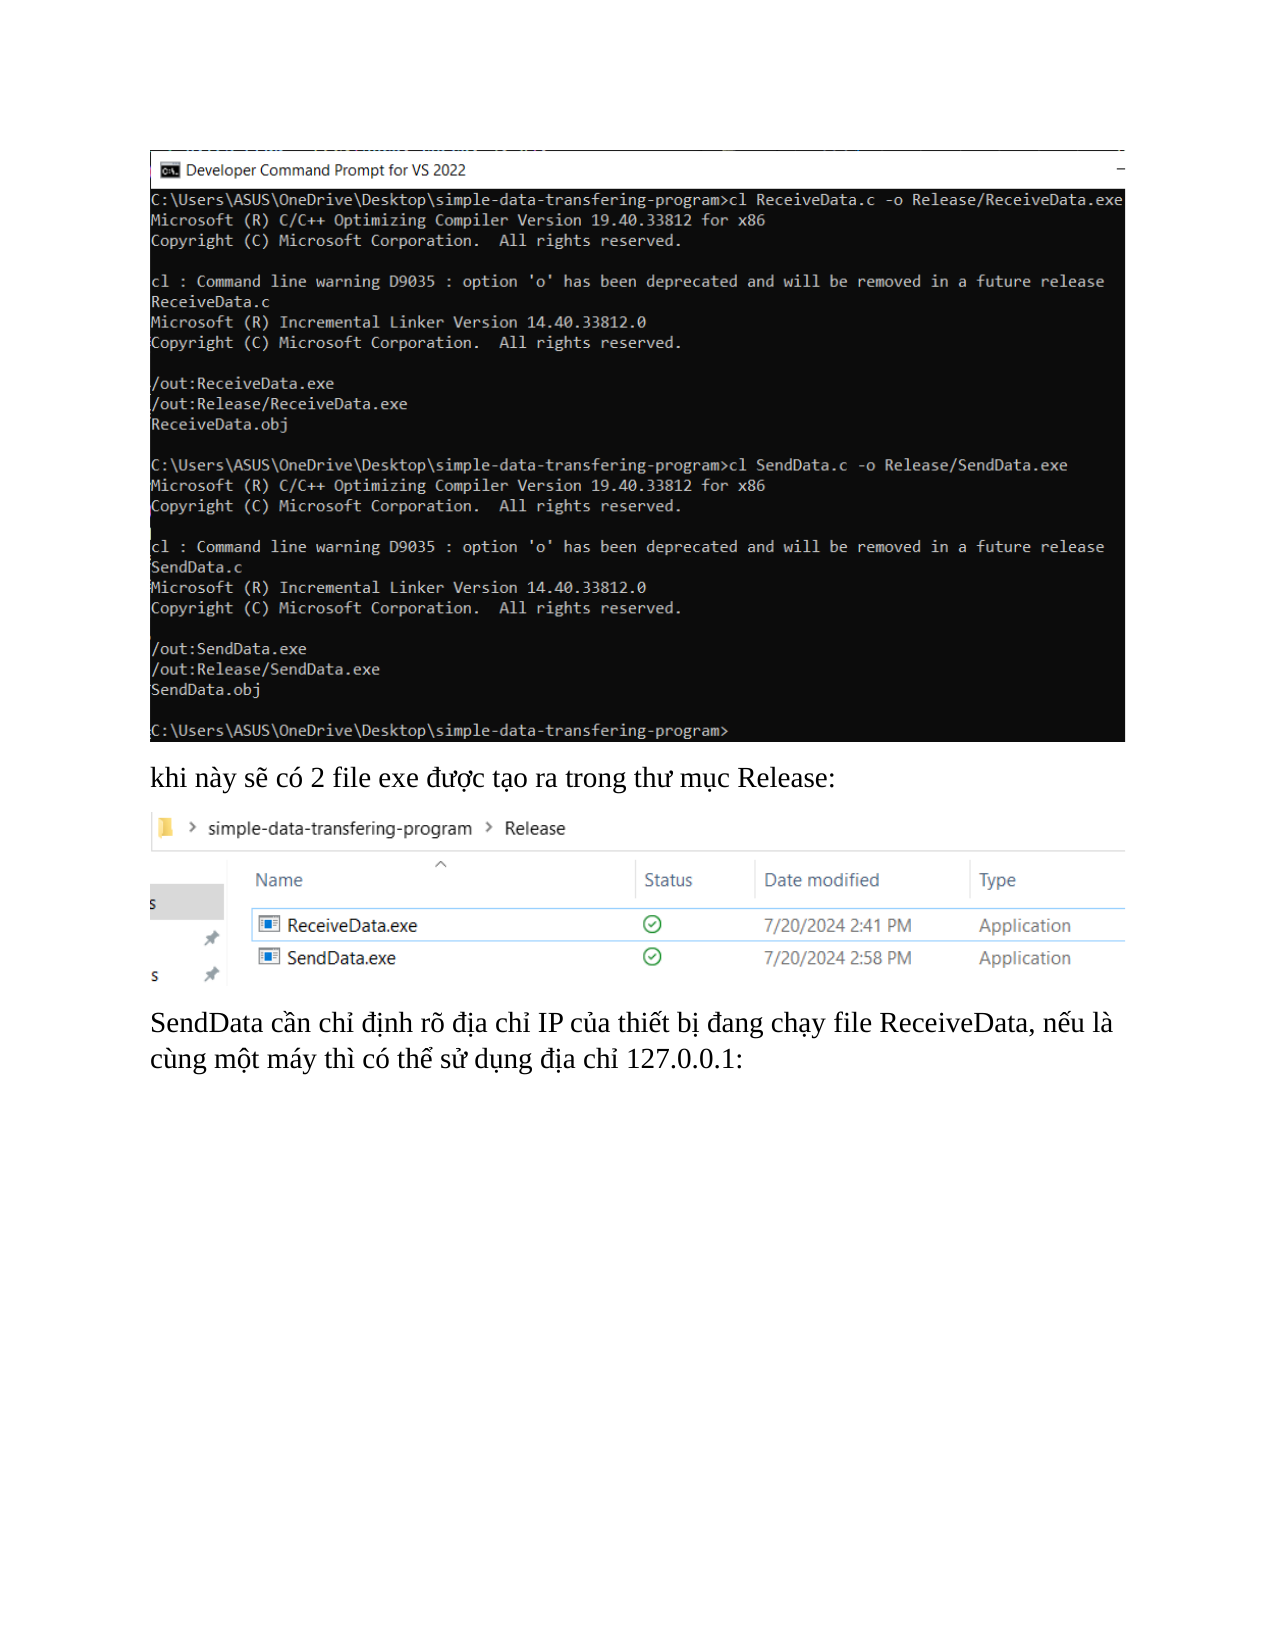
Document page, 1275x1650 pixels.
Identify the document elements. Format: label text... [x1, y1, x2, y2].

picture [150, 812, 1125, 986]
text khi này sẽ có 2 file exe được tạo ra trong thư mục Release: [150, 760, 1125, 794]
text SendData cần chỉ định rõ địa chỉ IP của thiết bị đang chạy file ReceiveData, nếu là cùng một máy thì có thể sử dụng địa chỉ 127.0.0.1: [150, 1005, 1125, 1074]
picture [150, 150, 1125, 742]
